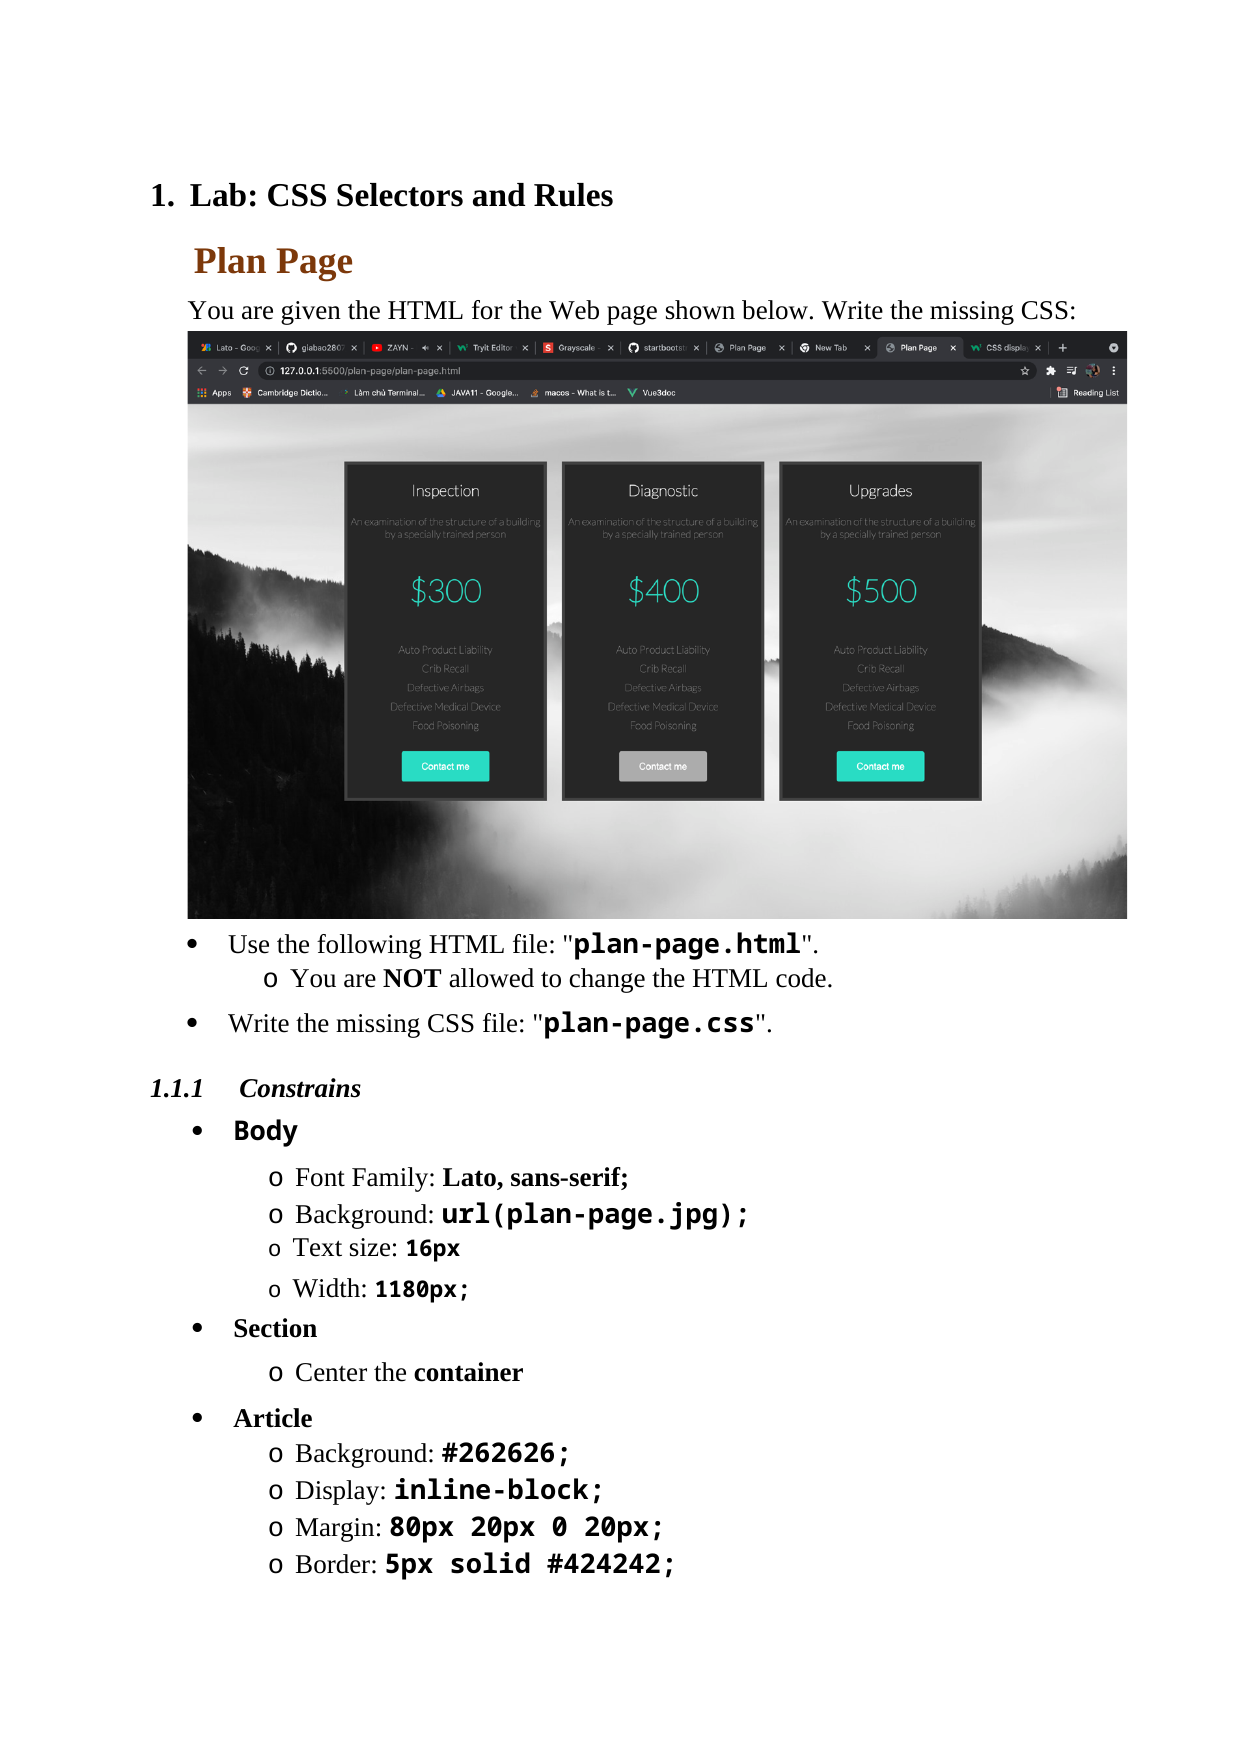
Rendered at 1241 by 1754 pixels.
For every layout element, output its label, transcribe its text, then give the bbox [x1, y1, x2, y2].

text 1.1.1 Constrains [150, 1066, 1090, 1103]
text o Text size: 16px [268, 1231, 1090, 1263]
text You are given the HTML for the Web page shown below. Write the missing CSS: [150, 288, 1090, 325]
text · Use the following HTML file: "plan-page.html". [187, 925, 1090, 962]
text o Background: #262626; [268, 1433, 1090, 1470]
text o Font Family: Lato, sans-serif; [268, 1161, 1090, 1194]
text o Width: 1180px; [268, 1272, 1090, 1304]
text o Background: url(plan-page.jpg); [268, 1194, 1090, 1231]
text · Article [193, 1402, 1090, 1433]
text o Center the container [268, 1356, 1090, 1389]
text · Write the missing CSS file: "plan-page.css". [187, 1004, 1090, 1041]
text o Border: 5px solid #424242; [268, 1544, 1090, 1582]
picture [187, 331, 1128, 919]
text · Section [193, 1312, 1090, 1343]
text 1. Lab: CSS Selectors and Rules [150, 175, 1090, 213]
text Plan Page [150, 238, 1090, 281]
text o Margin: 80px 20px 0 20px; [268, 1507, 1090, 1544]
text o Display: inline-block; [268, 1470, 1090, 1507]
text o You are NOT allowed to change the HTML code. [262, 962, 1090, 995]
text · Body [193, 1111, 1090, 1148]
